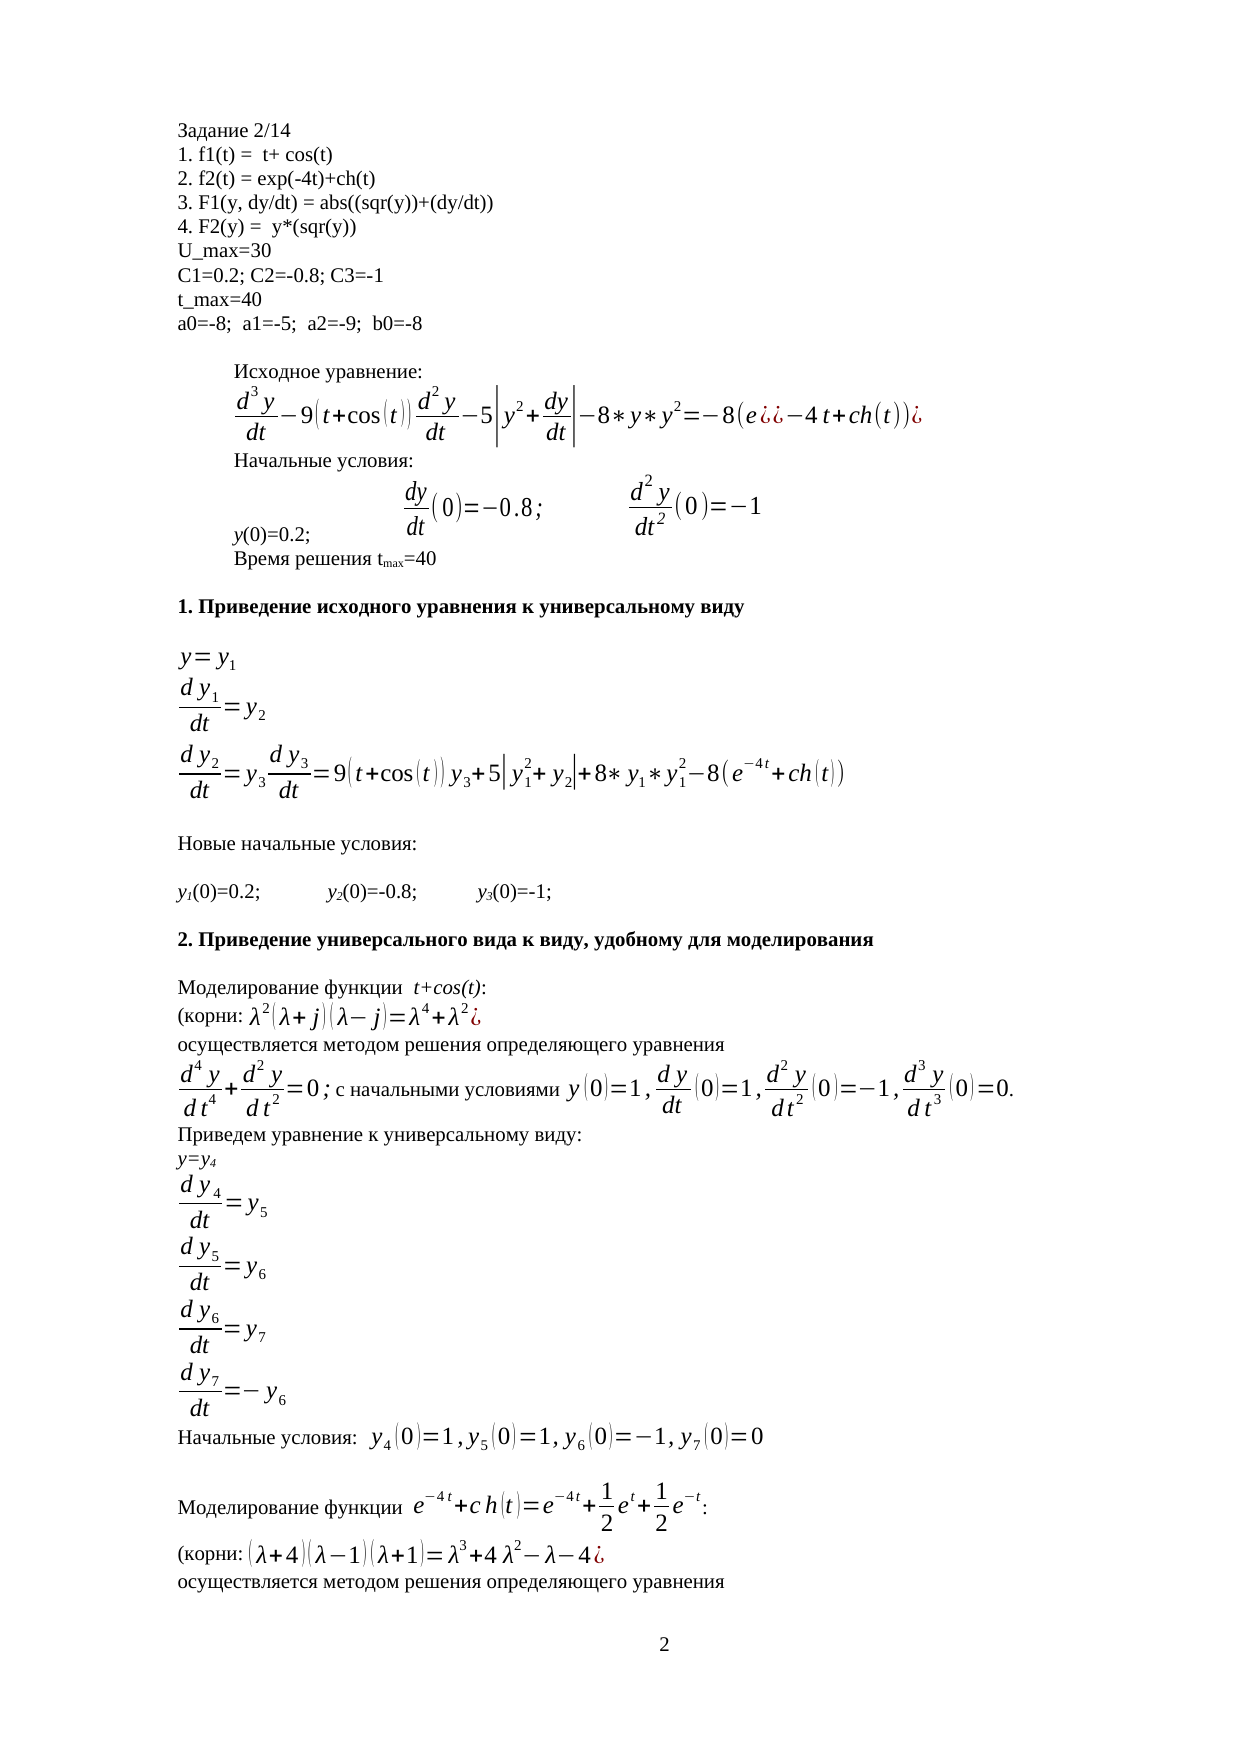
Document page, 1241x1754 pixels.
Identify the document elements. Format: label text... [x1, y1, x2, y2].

text C1=0.2; C2=-0.8; C3=-1 [177, 262, 1152, 287]
text (корни: [177, 999, 1152, 1032]
text с начальными условиями . [177, 1056, 1152, 1122]
text t_max=40 [177, 287, 1152, 311]
text Начальные условия: [177, 1421, 1152, 1454]
text Моделирование функции : [177, 1478, 1152, 1537]
text 2. f2(t) = exp(-4t)+ch(t) [177, 166, 1152, 190]
text Исходное уравнение: [233, 359, 1152, 383]
text a0=-8; a1=-5; a2=-9; b0=-8 [177, 311, 1152, 335]
text y(0)=0.2; [233, 472, 1152, 546]
text y=y4 [177, 1146, 1152, 1170]
text Начальные условия: [233, 448, 1152, 472]
text (корни: [177, 1537, 1152, 1569]
text 2. Приведение универсального вида к виду, удобному для моделирования [177, 927, 1152, 951]
text Задание 2/14 [177, 118, 1152, 142]
text 3. F1(y, dy/dt) = abs((sqr(y))+(dy/dt)) [177, 190, 1152, 214]
text Время решения tmax=40 [233, 546, 1152, 570]
text Приведем уравнение к универсальному виду: [177, 1122, 1152, 1146]
text Новые начальные условия: [177, 831, 1152, 855]
text 1. Приведение исходного уравнения к универсальному виду [177, 594, 1152, 618]
text U_max=30 [177, 238, 1152, 262]
text осуществляется методом решения определяющего уравнения [177, 1569, 1152, 1593]
text Моделирование функции t+cos(t): [177, 975, 1152, 999]
text y1(0)=0.2; y2(0)=-0.8; y3(0)=-1; [177, 879, 1152, 903]
text 4. F2(y) = y*(sqr(y)) [177, 214, 1152, 238]
text осуществляется методом решения определяющего уравнения [177, 1032, 1152, 1056]
text 1. f1(t) = t+ cos(t) [177, 142, 1152, 166]
